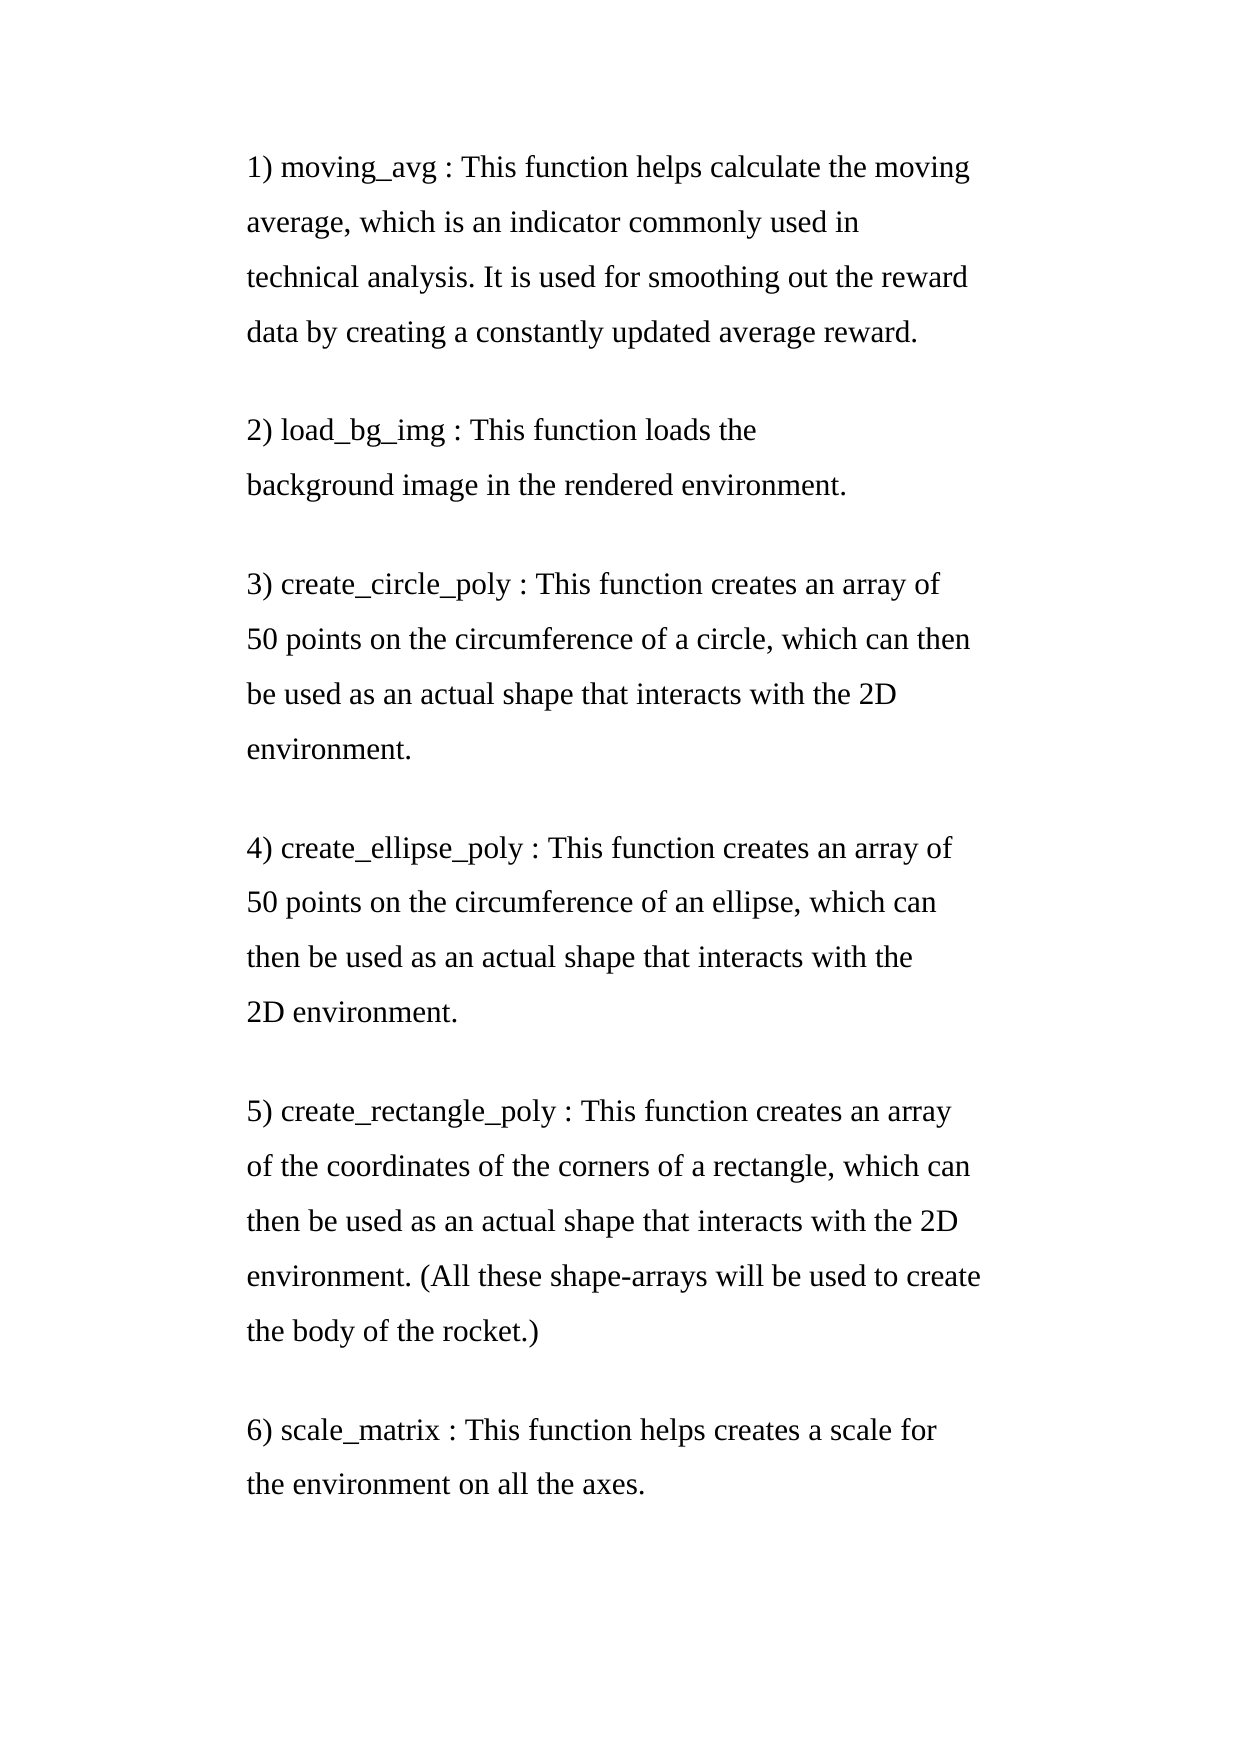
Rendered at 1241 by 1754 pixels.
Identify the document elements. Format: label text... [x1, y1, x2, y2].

list load_bg_img : This function loads the background image in the rendered environment. [246, 412, 912, 502]
list create_ellipse_poly : This function creates an array of 50 points on the circumference of an ellipse, which can then be used as an actual shape that interacts with the 2D environment. [246, 829, 959, 1029]
list scale_matrix : This function helps creates a scale for the environment on all the axes. [246, 1411, 982, 1501]
list moving_avg : This function helps calculate the moving average, which is an indicator commonly used in technical analysis. It is used for smoothing out the reward data by creating a constantly updated average reward. [246, 148, 979, 349]
list create_rectangle_poly : This function creates an array of the coordinates of the corners of a rectangle, which can then be used as an actual shape that interacts with the 2D environment. (All these shape-arrays will be used to create the body of the rocket.) [246, 1092, 986, 1348]
list create_circle_poly : This function creates an array of 50 points on the circumference of a circle, which can then be used as an actual shape that interacts with the 2D environment. [246, 566, 979, 766]
